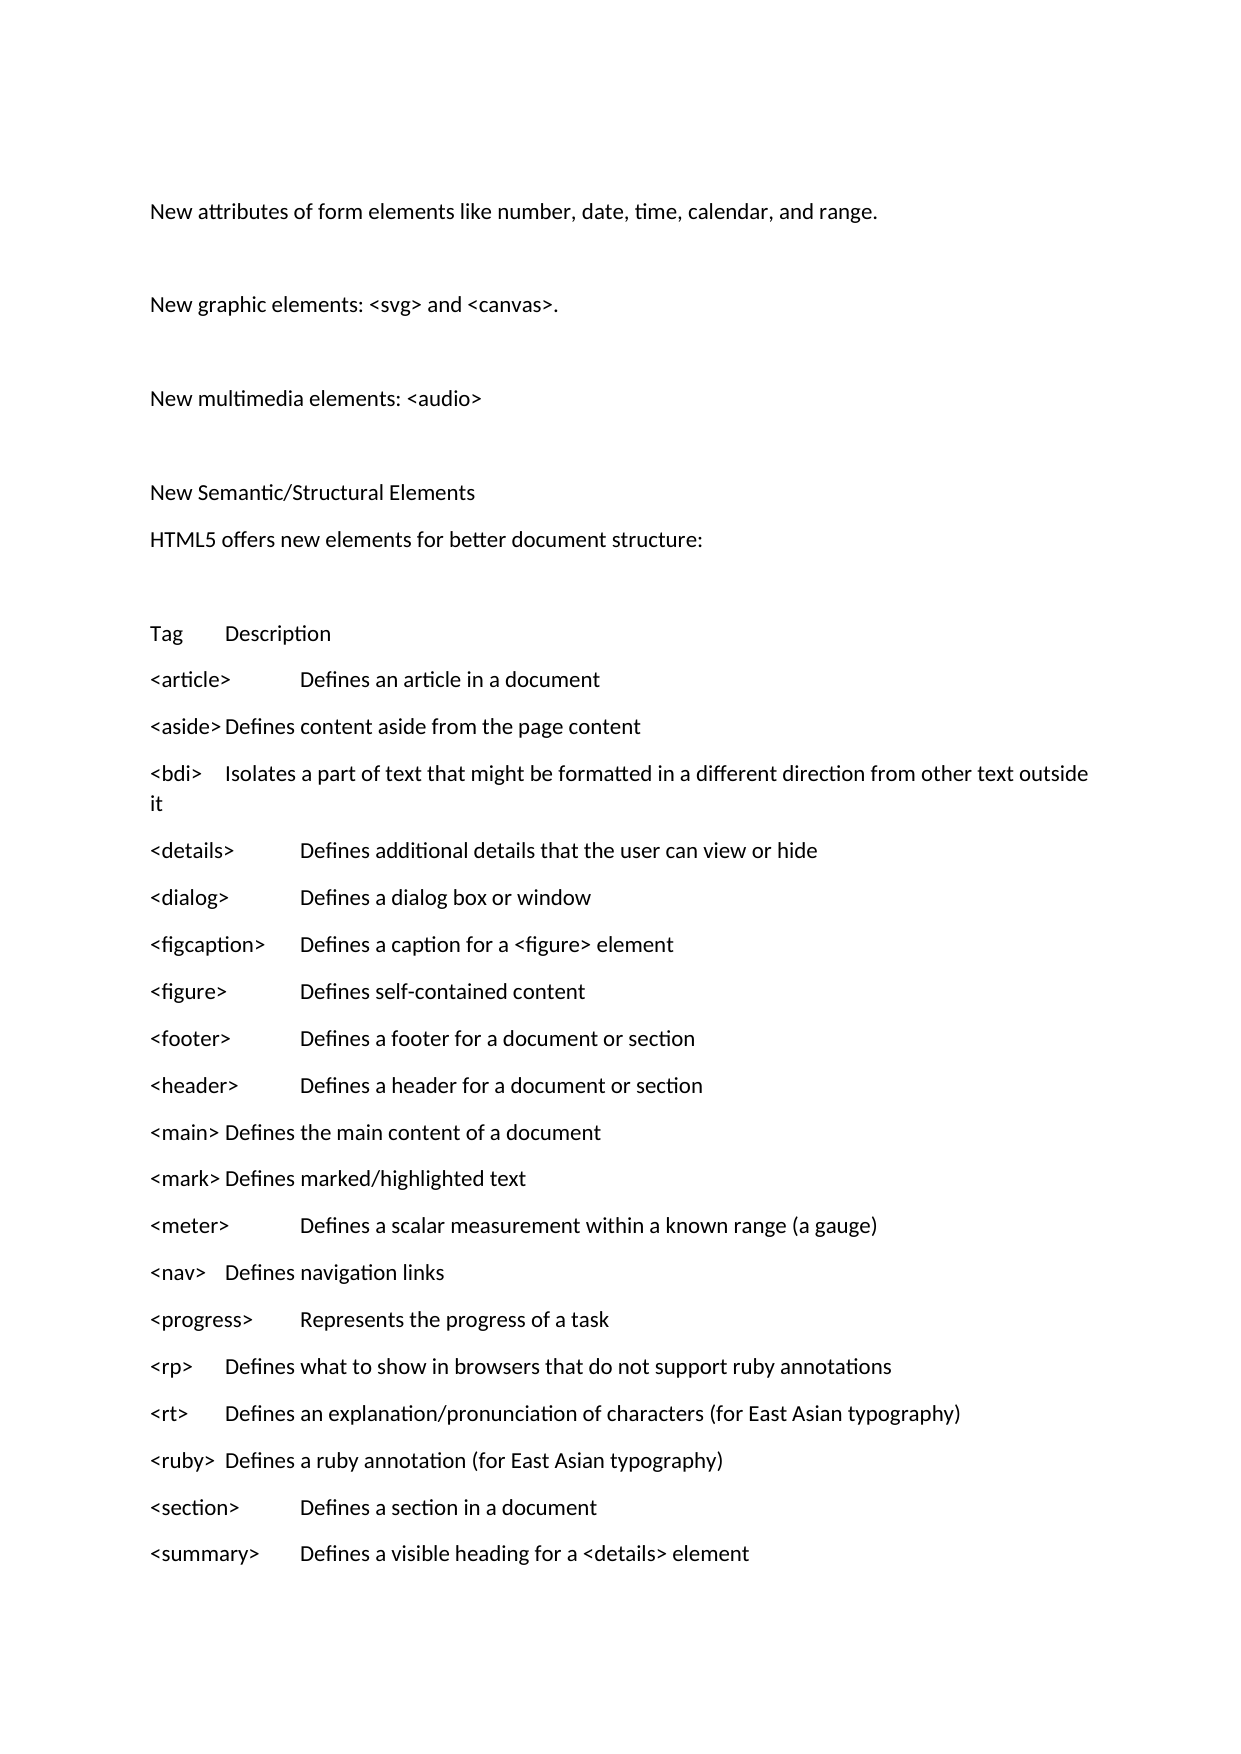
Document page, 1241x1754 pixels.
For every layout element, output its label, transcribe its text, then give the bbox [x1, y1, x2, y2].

text New multimedia elements: <audio> [150, 384, 1090, 412]
text <rp> Defines what to show in browsers that do not support ruby annotations [150, 1352, 1090, 1380]
text <ruby> Defines a ruby annotation (for East Asian typography) [150, 1446, 1090, 1474]
text HTML5 offers new elements for better document structure: [150, 525, 1090, 553]
text <progress> Represents the progress of a task [150, 1305, 1090, 1333]
text <bdi> Isolates a part of text that might be formatted in a different direction from other text outside it [150, 759, 1090, 818]
text <figure> Defines self-contained content [150, 977, 1090, 1005]
text <header> Defines a header for a document or section [150, 1071, 1090, 1099]
text <main> Defines the main content of a document [150, 1118, 1090, 1146]
text <article> Defines an article in a document [150, 666, 1090, 694]
text <nav> Defines navigation links [150, 1258, 1090, 1286]
text New graphic elements: <svg> and <canvas>. [150, 291, 1090, 319]
text <meter> Defines a scalar measurement within a known range (a gauge) [150, 1211, 1090, 1239]
text <section> Defines a section in a document [150, 1493, 1090, 1521]
text <aside> Defines content aside from the page content [150, 712, 1090, 741]
text <details> Defines additional details that the user can view or hide [150, 836, 1090, 864]
text <summary> Defines a visible heading for a <details> element [150, 1539, 1090, 1568]
text <rt> Defines an explanation/pronunciation of characters (for East Asian typography) [150, 1399, 1090, 1427]
text Tag Description [150, 619, 1090, 647]
text <mark> Defines marked/highlighted text [150, 1164, 1090, 1193]
text <dialog> Defines a dialog box or window [150, 883, 1090, 911]
text <footer> Defines a footer for a document or section [150, 1024, 1090, 1052]
text <figcaption> Defines a caption for a <figure> element [150, 930, 1090, 958]
text New attributes of form elements like number, date, time, calendar, and range. [150, 197, 1090, 225]
text New Semantic/Structural Elements [150, 478, 1090, 506]
